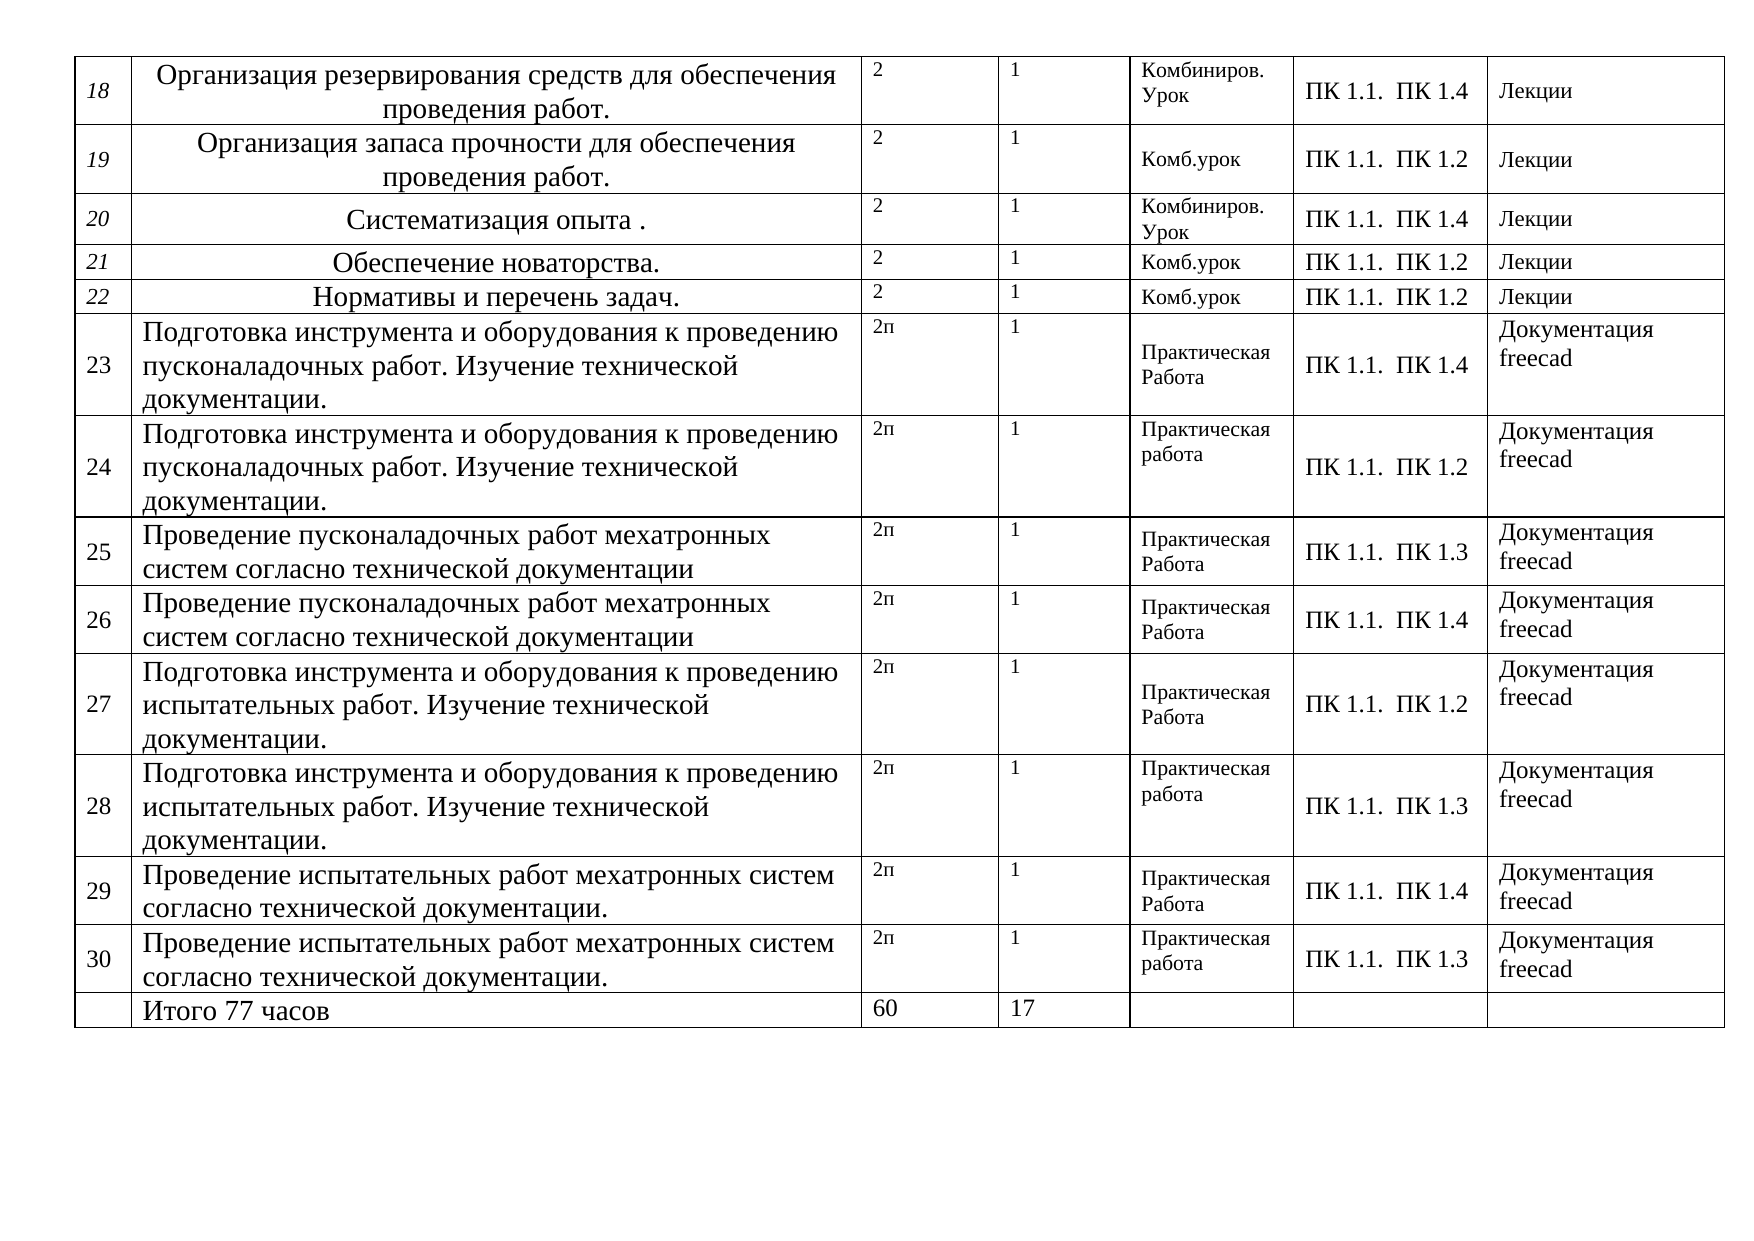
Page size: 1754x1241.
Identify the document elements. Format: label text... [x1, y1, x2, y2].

table_cell Комб.урок [1131, 245, 1293, 278]
table_cell Комб.урок [1131, 125, 1293, 192]
table_cell 1 [999, 654, 1129, 754]
table_cell Лекции [1488, 125, 1724, 192]
table_cell 20 [76, 194, 131, 244]
table_cell Лекции [1488, 194, 1724, 244]
table_cell 1 [999, 125, 1129, 192]
table_cell 2 [862, 245, 998, 278]
table_cell 1 [999, 925, 1129, 992]
table_cell Комбиниров. Урок [1131, 57, 1293, 124]
table_cell ПК 1.1. ПК 1.2 [1294, 280, 1487, 313]
table_cell ПК 1.1. ПК 1.2 [1294, 416, 1487, 516]
table_cell 26 [76, 586, 131, 653]
table_cell Систематизация опыта . [132, 194, 861, 244]
table_cell 2п [862, 857, 998, 924]
table_cell Подготовка инструмента и оборудования к проведению испытательных работ. Изучение технической документации. [132, 755, 861, 856]
table_cell Комб.урок [1131, 280, 1293, 313]
table_cell 1 [999, 245, 1129, 278]
table_cell 2п [862, 586, 998, 653]
table_cell 60 [862, 993, 998, 1027]
table_cell Комбиниров. Урок [1131, 194, 1293, 244]
table_cell Практическая работа [1131, 755, 1293, 856]
table_cell ПК 1.1. ПК 1.3 [1294, 925, 1487, 992]
table_cell Практическая Работа [1131, 586, 1293, 653]
table_cell Документация freecad [1488, 518, 1724, 584]
table_cell 1 [999, 755, 1129, 856]
table_cell 2 [862, 125, 998, 192]
table_cell Практическая работа [1131, 925, 1293, 992]
table_cell 19 [76, 125, 131, 192]
table_cell 23 [76, 314, 131, 415]
table_cell 27 [76, 654, 131, 754]
table_cell Документация freecad [1488, 857, 1724, 924]
table_cell 1 [999, 314, 1129, 415]
table_cell 29 [76, 857, 131, 924]
table_cell Проведение пусконаладочных работ мехатронных систем согласно технической документации [132, 518, 861, 584]
table_cell 25 [76, 518, 131, 584]
table_cell 2п [862, 416, 998, 516]
table_cell ПК 1.1. ПК 1.4 [1294, 857, 1487, 924]
table_cell ПК 1.1. ПК 1.3 [1294, 755, 1487, 856]
table_cell Документация freecad [1488, 314, 1724, 415]
table_cell [76, 993, 131, 1027]
table_cell 1 [999, 194, 1129, 244]
table_cell Документация freecad [1488, 755, 1724, 856]
table_cell 2п [862, 925, 998, 992]
table_cell 1 [999, 857, 1129, 924]
table_cell Документация freecad [1488, 654, 1724, 754]
table_cell 2 [862, 280, 998, 313]
table_cell Подготовка инструмента и оборудования к проведению пусконаладочных работ. Изучение технической документации. [132, 314, 861, 415]
table_cell 1 [999, 586, 1129, 653]
table_cell ПК 1.1. ПК 1.2 [1294, 654, 1487, 754]
table_cell 2п [862, 518, 998, 584]
table_cell Подготовка инструмента и оборудования к проведению пусконаладочных работ. Изучение технической документации. [132, 416, 861, 516]
table_cell 22 [76, 280, 131, 313]
table_cell 1 [999, 416, 1129, 516]
table_cell 2 [862, 194, 998, 244]
table_cell 1 [999, 280, 1129, 313]
table_cell Практическая Работа [1131, 654, 1293, 754]
table_cell ПК 1.1. ПК 1.4 [1294, 314, 1487, 415]
table_cell Организация запаса прочности для обеспечения проведения работ. [132, 125, 861, 192]
table_cell 2п [862, 314, 998, 415]
table_cell Проведение испытательных работ мехатронных систем согласно технической документации. [132, 857, 861, 924]
table_cell 2п [862, 755, 998, 856]
table_cell 24 [76, 416, 131, 516]
table_cell [1488, 993, 1724, 1027]
table_cell Нормативы и перечень задач. [132, 280, 861, 313]
table_cell Подготовка инструмента и оборудования к проведению испытательных работ. Изучение технической документации. [132, 654, 861, 754]
table_cell Лекции [1488, 280, 1724, 313]
table_cell ПК 1.1. ПК 1.4 [1294, 194, 1487, 244]
table_cell Лекции [1488, 57, 1724, 124]
table_cell 2 [862, 57, 998, 124]
table_cell 2п [862, 654, 998, 754]
table_cell 21 [76, 245, 131, 278]
table_cell Проведение испытательных работ мехатронных систем согласно технической документации. [132, 925, 861, 992]
table_cell 18 [76, 57, 131, 124]
table_cell 30 [76, 925, 131, 992]
table_cell Практическая Работа [1131, 314, 1293, 415]
table_cell ПК 1.1. ПК 1.2 [1294, 125, 1487, 192]
table_cell [1131, 993, 1293, 1027]
table_cell ПК 1.1. ПК 1.4 [1294, 57, 1487, 124]
table_cell Проведение пусконаладочных работ мехатронных систем согласно технической документации [132, 586, 861, 653]
table_cell [1294, 993, 1487, 1027]
table_cell ПК 1.1. ПК 1.3 [1294, 518, 1487, 584]
table_cell Документация freecad [1488, 416, 1724, 516]
table_cell 28 [76, 755, 131, 856]
table_cell Документация freecad [1488, 925, 1724, 992]
table_cell ПК 1.1. ПК 1.4 [1294, 586, 1487, 653]
table_cell Практическая Работа [1131, 857, 1293, 924]
table_cell Практическая работа [1131, 416, 1293, 516]
table_cell Обеспечение новаторства. [132, 245, 861, 278]
table_cell ПК 1.1. ПК 1.2 [1294, 245, 1487, 278]
table_cell 1 [999, 57, 1129, 124]
table_cell 1 [999, 518, 1129, 584]
table_cell Практическая Работа [1131, 518, 1293, 584]
table_cell Документация freecad [1488, 586, 1724, 653]
table_cell Лекции [1488, 245, 1724, 278]
table_cell Итого 77 часов [132, 993, 861, 1027]
table_cell Организация резервирования средств для обеспечения проведения работ. [132, 57, 861, 124]
table_cell 17 [999, 993, 1129, 1027]
